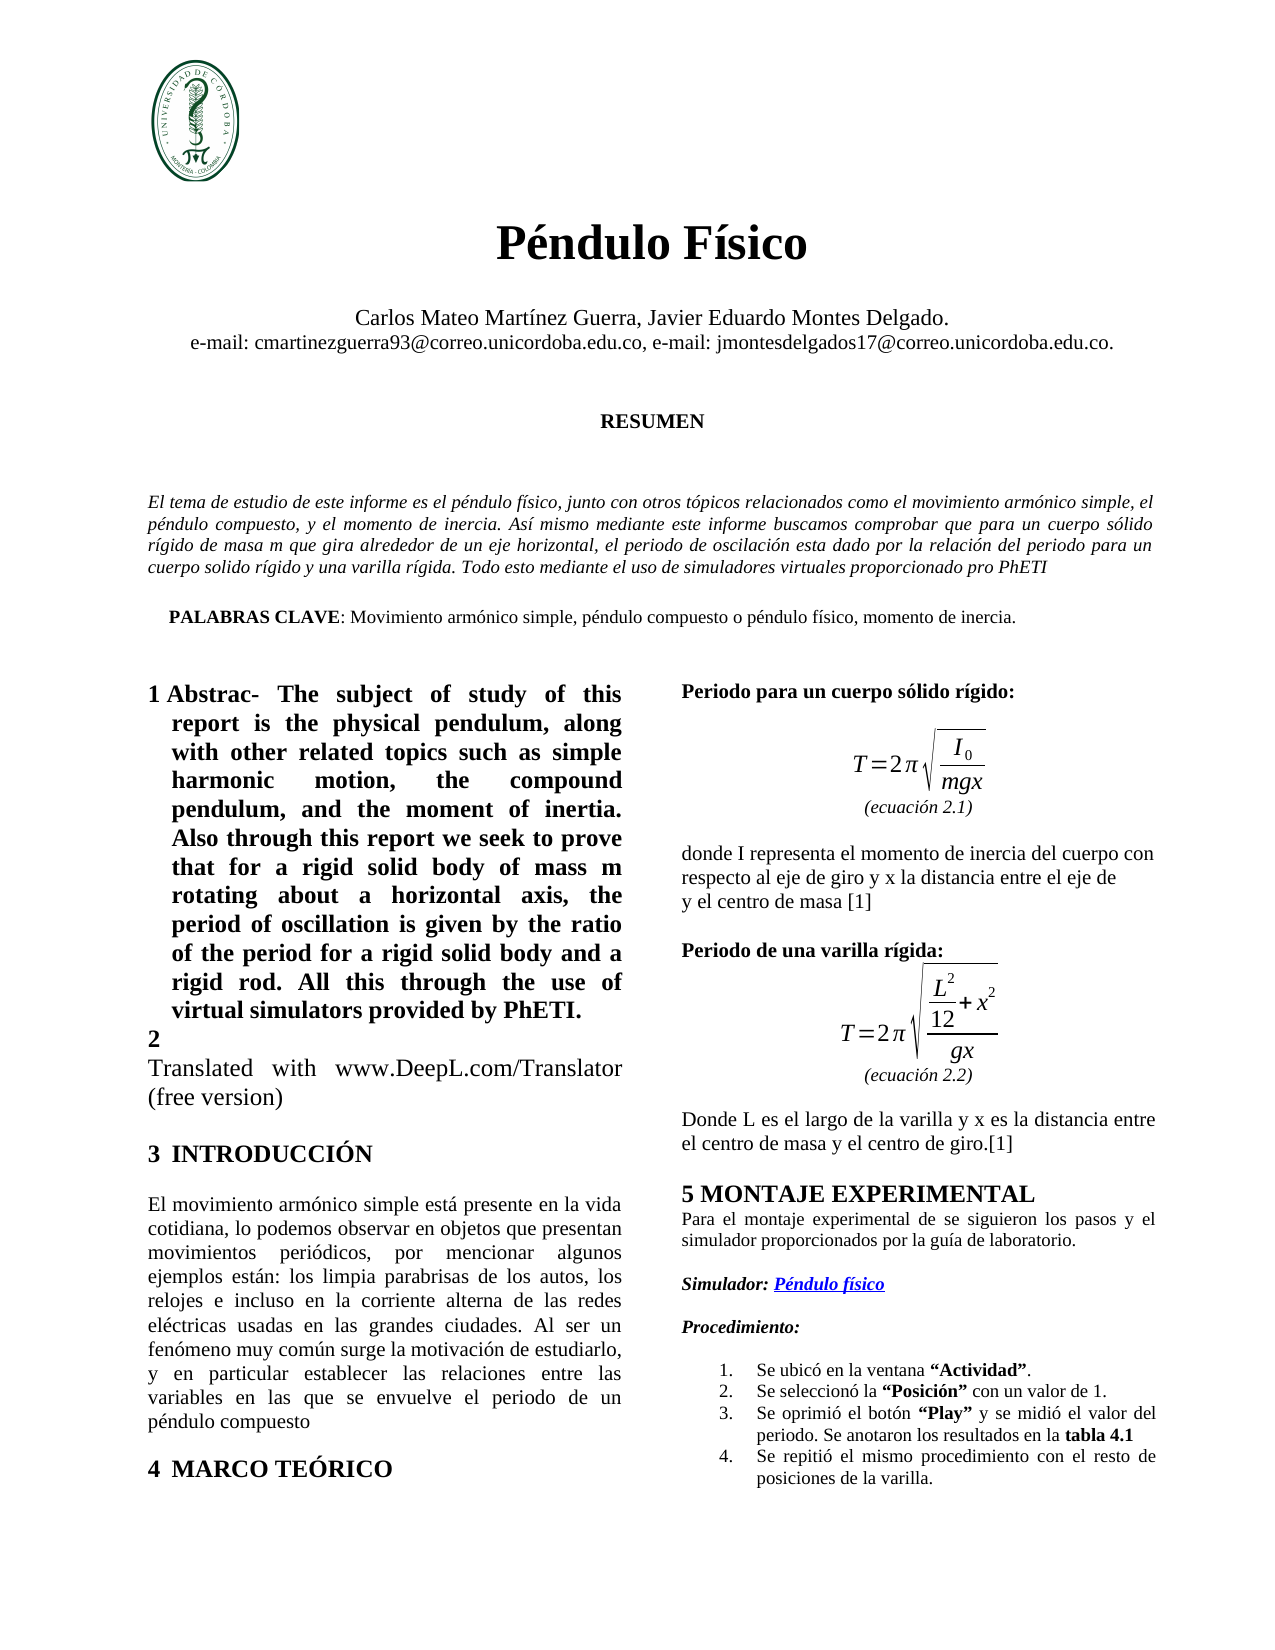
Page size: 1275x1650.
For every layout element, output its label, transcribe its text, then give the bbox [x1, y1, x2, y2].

subtitle MONTAJE EXPERIMENTAL [681, 1179, 1157, 1208]
subtitle MARCO TEÓRICO [148, 1454, 622, 1483]
text Donde L es el largo de la varilla y x es la distancia entre el centro de masa y el centro de giro.[1] [681, 1107, 1157, 1155]
subtitle Abstrac- The subject of study of this report is the physical pendulum, along with other related topics such as simple harmonic motion, the compound pendulum, and the moment of inertia. Also through this report we seek to prove that for a rigid solid body of mass m rotating about a horizontal axis, the period of oscillation is given by the ratio of the period for a rigid solid body and a rigid rod. All this through the use of virtual simulators provided by PhETI. [148, 679, 622, 1024]
subtitle INTRODUCCIÓN [148, 1139, 622, 1168]
text (ecuación 2.1) [681, 796, 1157, 817]
text Periodo para un cuerpo sólido rígido: [681, 679, 1157, 703]
list Se repitió el mismo procedimiento con el resto de posiciones de la varilla. [719, 1445, 1157, 1488]
text El movimiento armónico simple está presente en la vida cotidiana, lo podemos observar en objetos que presentan movimientos periódicos, por mencionar algunos ejemplos están: los limpia parabrisas de los autos, los relojes e incluso en la corriente alterna de las redes eléctricas usadas en las grandes ciudades. Al ser un fenómeno muy común surge la motivación de estudiarlo, y en particular establecer las relaciones entre las variables en las que se envuelve el periodo de un péndulo compuesto [148, 1192, 622, 1433]
subtitle Translated with www.DeepL.com/Translator (free version) [148, 1053, 622, 1111]
list Se oprimió el botón “Play” y se midió el valor del periodo. Se anotaron los resultados en la tabla 4.1 [719, 1402, 1157, 1445]
text donde I representa el momento de inercia del cuerpo con respecto al eje de giro y x la distancia entre el eje de [681, 841, 1157, 889]
text Para el montaje experimental de se siguieron los pasos y el simulador proporcionados por la guía de laboratorio. [681, 1208, 1157, 1251]
text Simulador: Péndulo físico [681, 1272, 1157, 1294]
text e-mail: cmartinezguerra93@correo.unicordoba.edu.co, e-mail: jmontesdelgados17@correo.unicordoba.edu.co. [148, 330, 1157, 354]
text (ecuación 2.2) [681, 1064, 1157, 1085]
text y el centro de masa [1] [681, 889, 1157, 913]
list Se seleccionó la “Posición” con un valor de 1. [719, 1380, 1157, 1402]
text Carlos Mateo Martínez Guerra, Javier Eduardo Montes Delgado. [148, 303, 1157, 330]
text El tema de estudio de este informe es el péndulo físico, junto con otros tópicos relacionados como el movimiento armónico simple, el péndulo compuesto, y el momento de inercia. Así mismo mediante este informe buscamos comprobar que para un cuerpo sólido rígido de masa m que gira alrededor de un eje horizontal, el periodo de oscilación esta dado por la relación del periodo para un cuerpo solido rígido y una varilla rígida. Todo esto mediante el uso de simuladores virtuales proporcionado pro PhETI [148, 491, 1157, 577]
text PALABRAS CLAVE: Movimiento armónico simple, péndulo compuesto o péndulo físico, momento de inercia. [148, 606, 1157, 628]
text RESUMEN [148, 409, 1157, 433]
text Periodo de una varilla rígida: [681, 937, 1157, 962]
list Se ubicó en la ventana “Actividad”. [719, 1359, 1157, 1380]
picture [148, 59, 240, 182]
text Procedimiento: [681, 1316, 1157, 1337]
text Péndulo Físico [148, 212, 1157, 270]
